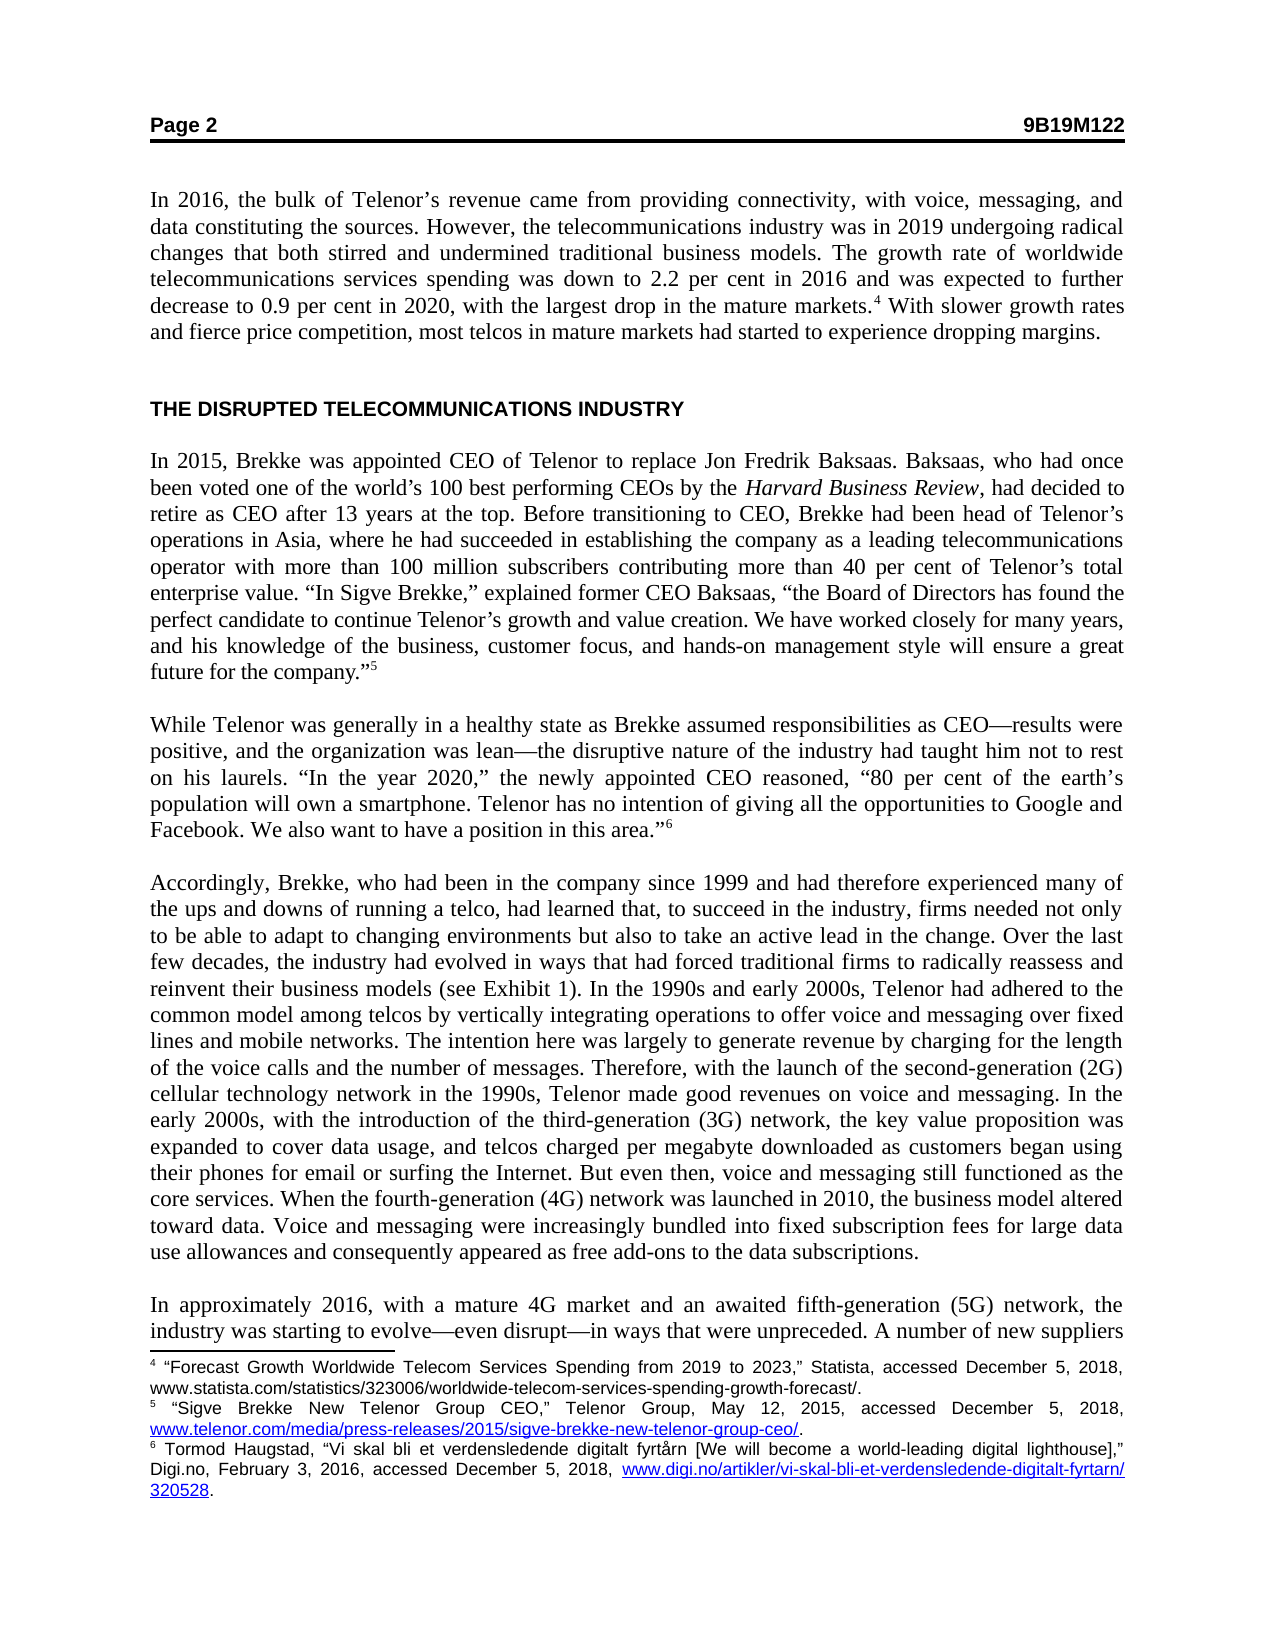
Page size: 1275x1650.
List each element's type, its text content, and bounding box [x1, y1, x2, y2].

text THE disrupted telecommunications INDUSTRY [150, 397, 1125, 421]
text While Telenor was generally in a healthy state as Brekke assumed responsibilities as CEO—results were positive, and the organization was lean—the disruptive nature of the industry had taught him not to rest on his laurels. “In the year 2020,” the newly appointed CEO reasoned, “80 per cent of the earth’s population will own a smartphone. Telenor has no intention of giving all the opportunities to Google and Facebook. We also want to have a position in this area.” [150, 711, 1125, 843]
text In 2016, the bulk of Telenor’s revenue came from providing connectivity, with voice, messaging, and data constituting the sources. However, the telecommunications industry was in 2019 undergoing radical changes that both stirred and undermined traditional business models. The growth rate of worldwide telecommunications services spending was down to 2.2 per cent in 2016 and was expected to further decrease to 0.9 per cent in 2020, with the largest drop in the mature markets. With slower growth rates and fierce price competition, most telcos in mature markets had started to experience dropping margins. [150, 186, 1125, 344]
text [150, 1291, 1125, 1343]
text In 2015, Brekke was appointed CEO of Telenor to replace Jon Fredrik Baksaas. Baksaas, who had once been voted one of the world’s 100 best performing CEOs by the Harvard Business Review, had decided to retire as CEO after 13 years at the top. Before transitioning to CEO, Brekke had been head of Telenor’s operations in Asia, where he had succeeded in establishing the company as a leading telecommunications operator with more than 100 million subscribers contributing more than 40 per cent of Telenor’s total enterprise value. “In Sigve Brekke,” explained former CEO Baksaas, “the Board of Directors has found the perfect candidate to continue Telenor’s growth and value creation. We have worked closely for many years, and his knowledge of the business, customer focus, and hands-on management style will ensure a great future for the company.” [150, 447, 1125, 685]
text Accordingly, Brekke, who had been in the company since 1999 and had therefore experienced many of the ups and downs of running a telco, had learned that, to succeed in the industry, firms needed not only to be able to adapt to changing environments but also to take an active lead in the change. Over the last few decades, the industry had evolved in ways that had forced traditional firms to radically reassess and reinvent their business models (see Exhibit 1). In the 1990s and early 2000s, Telenor had adhered to the common model among telcos by vertically integrating operations to offer voice and messaging over fixed lines and mobile networks. The intention here was largely to generate revenue by charging for the length of the voice calls and the number of messages. Therefore, with the launch of the second-generation (2G) cellular technology network in the 1990s, Telenor made good revenues on voice and messaging. In the early 2000s, with the introduction of the third-generation (3G) network, the key value proposition was expanded to cover data usage, and telcos charged per megabyte downloaded as customers began using their phones for email or surfing the Internet. But even then, voice and messaging still functioned as the core services. When the fourth-generation (4G) network was launched in 2010, the business model altered toward data. Voice and messaging were increasingly bundled into fixed subscription fees for large data use allowances and consequently appeared as free add-ons to the data subscriptions. [150, 869, 1125, 1264]
